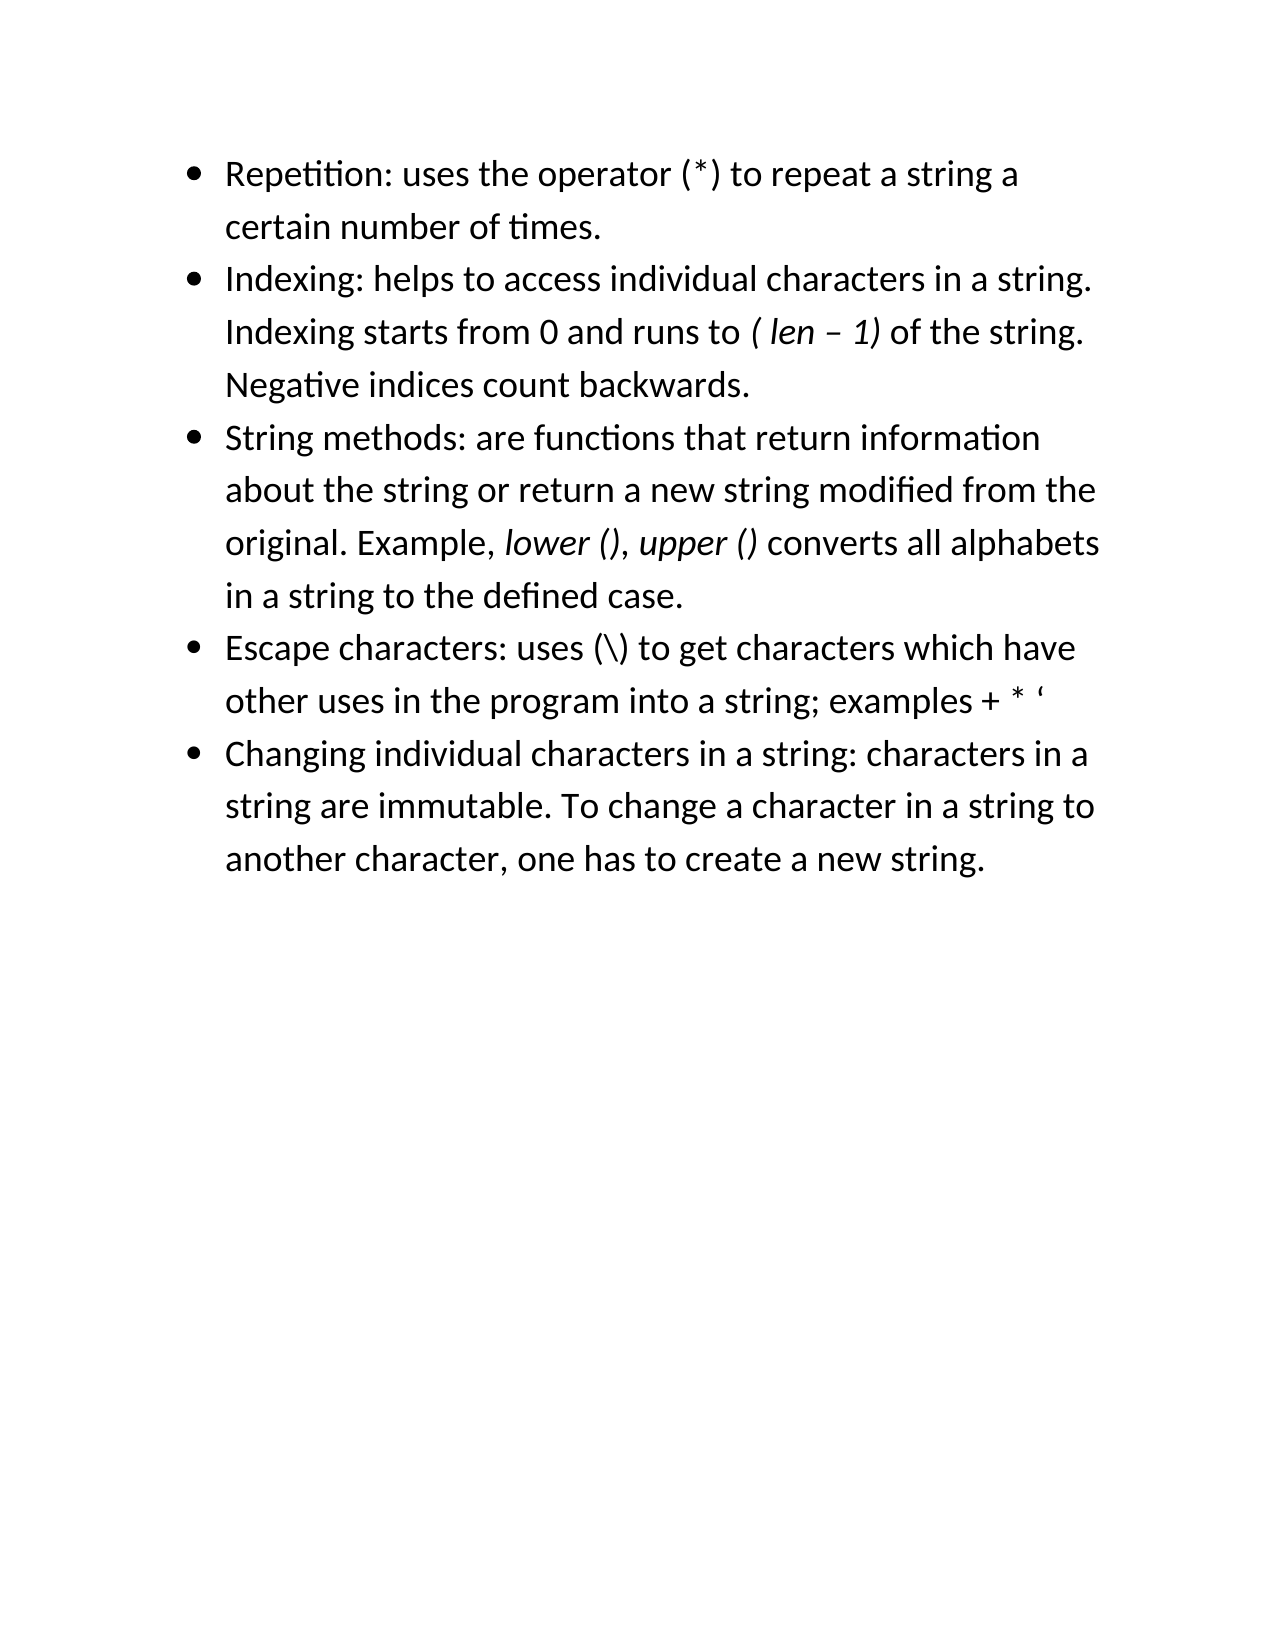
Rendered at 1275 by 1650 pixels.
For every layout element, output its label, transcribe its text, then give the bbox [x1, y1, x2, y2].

list String methods: are functions that return information about the string or return a new string modified from the original. Example, lower (), upper () converts all alphabets in a string to the defined case. [187, 413, 1125, 617]
list Changing individual characters in a string: characters in a string are immutable. To change a character in a string to another character, one has to create a new string. [187, 730, 1125, 881]
list Escape characters: uses (\) to get characters which have other uses in the program into a string; examples + * ‘ [187, 624, 1125, 723]
list Indexing: helps to access individual characters in a string. Indexing starts from 0 and runs to ( len – 1) of the string. Negative indices count backwards. [187, 255, 1125, 407]
list Repetition: uses the operator (*) to repeat a string a certain number of times. [187, 150, 1125, 248]
